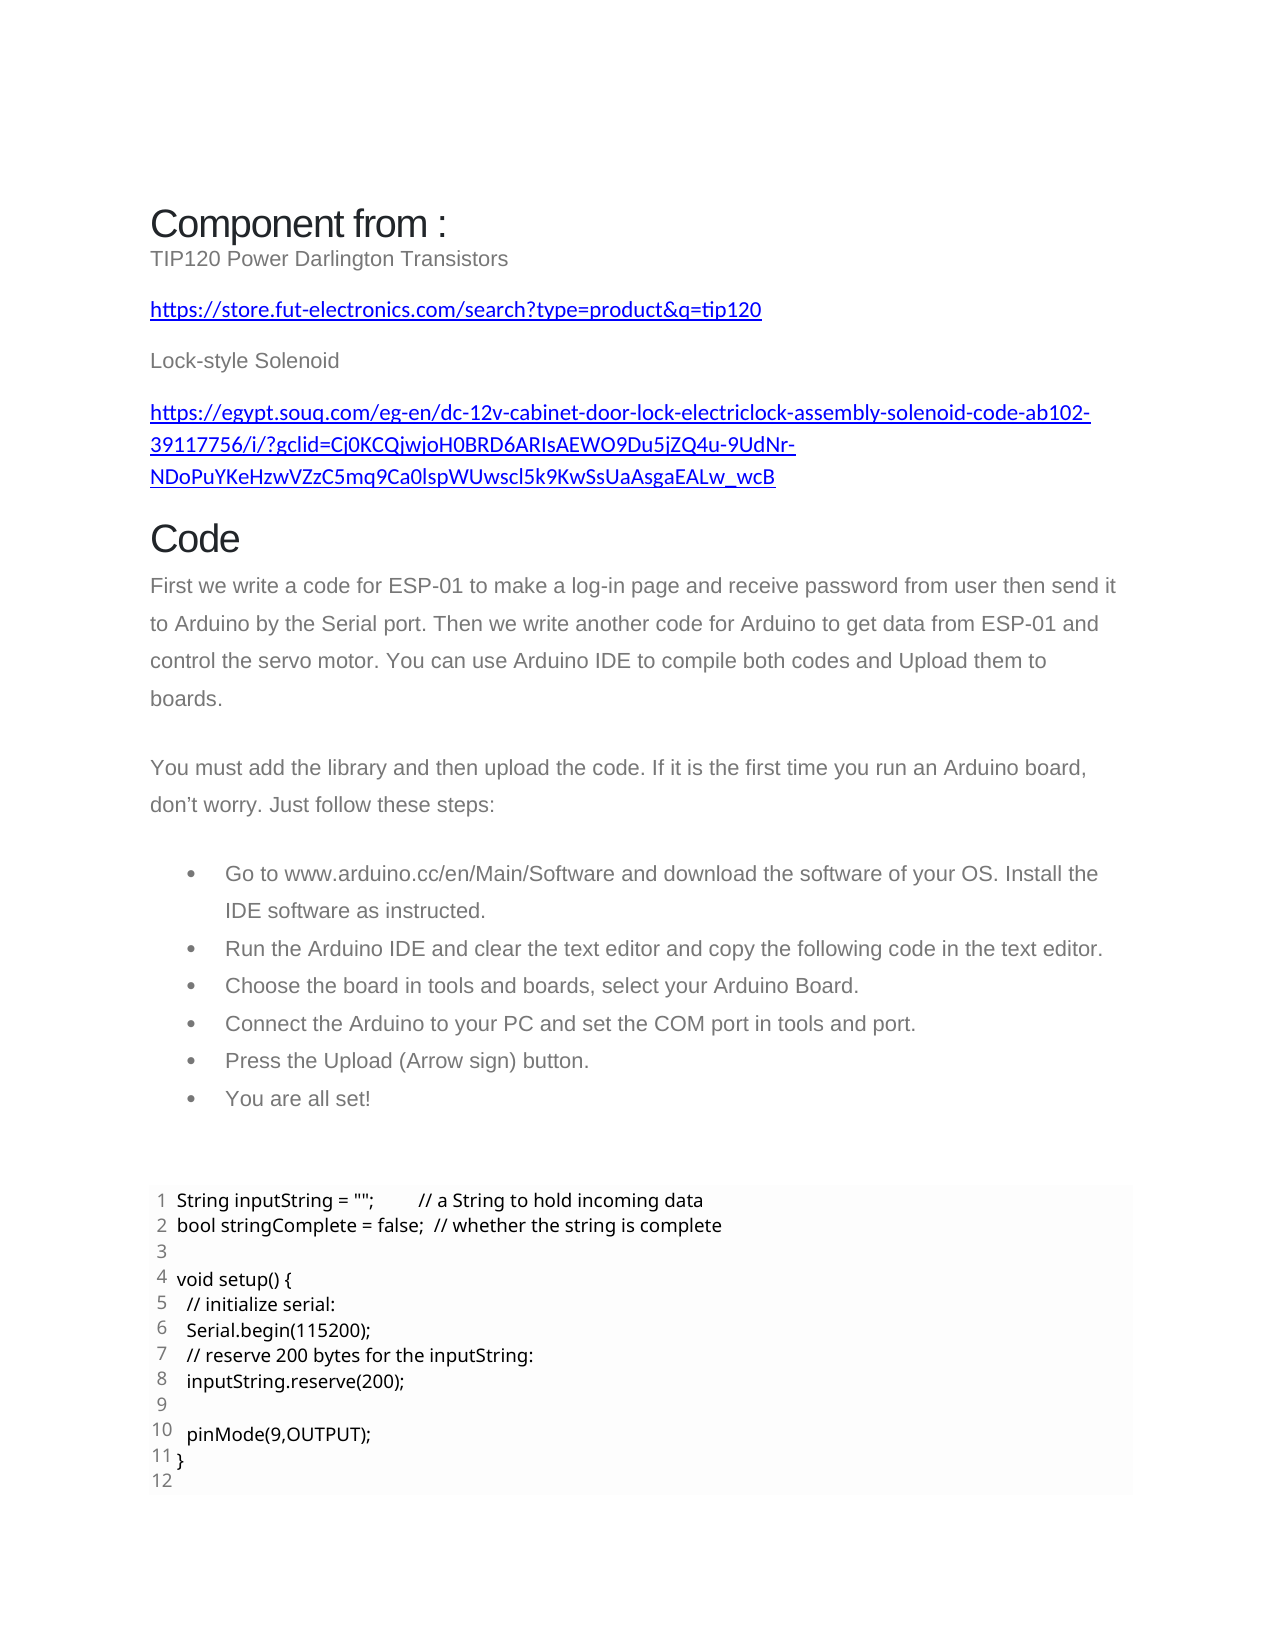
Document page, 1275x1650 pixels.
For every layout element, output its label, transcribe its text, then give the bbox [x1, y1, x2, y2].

list Go to www.arduino.cc/en/Main/Software and download the software of your OS. Install the IDE software as instructed. [187, 848, 1125, 923]
list Choose the board in tools and boards, select your Arduino Board. [187, 961, 1125, 998]
text https://store.fut-electronics.com/search?type=product&q=tip120 [150, 295, 1125, 323]
text TIP120 Power Darlington Transistors [150, 245, 1125, 271]
list Connect the Arduino to your PC and set the COM port in tools and port. [187, 998, 1125, 1036]
text https://egypt.souq.com/eg-en/dc-12v-cabinet-door-lock-electriclock-assembly-solenoid-code-ab102-39117756/i/?gclid=Cj0KCQjwjoH0BRD6ARIsAEWO9Du5jZQ4u-9UdNr-NDoPuYKeHzwVZzC5mq9Ca0lspWUwscl5k9KwSsUaAsgaEALw_wcB [150, 398, 1125, 490]
list Press the Upload (Arrow sign) button. [187, 1036, 1125, 1073]
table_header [149, 1185, 175, 1495]
text First we write a code for ESP-01 to make a log-in page and receive password from user then send it to Arduino by the Serial port. Then we write another code for Arduino to get data from ESP-01 and control the servo motor. You can use Arduino IDE to compile both codes and Upload them to boards. [150, 561, 1125, 711]
list Run the Arduino IDE and clear the text editor and copy the following code in the text editor. [187, 923, 1125, 961]
text Code [150, 515, 1125, 561]
text You must add the library and then upload the code. If it is the first time you run an Arduino board, don’t worry. Just follow these steps: [150, 742, 1125, 817]
list You are all set! [187, 1073, 1125, 1111]
text Component from : [150, 200, 1125, 245]
text Lock-style Solenoid [150, 348, 1125, 373]
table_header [175, 1185, 1133, 1495]
